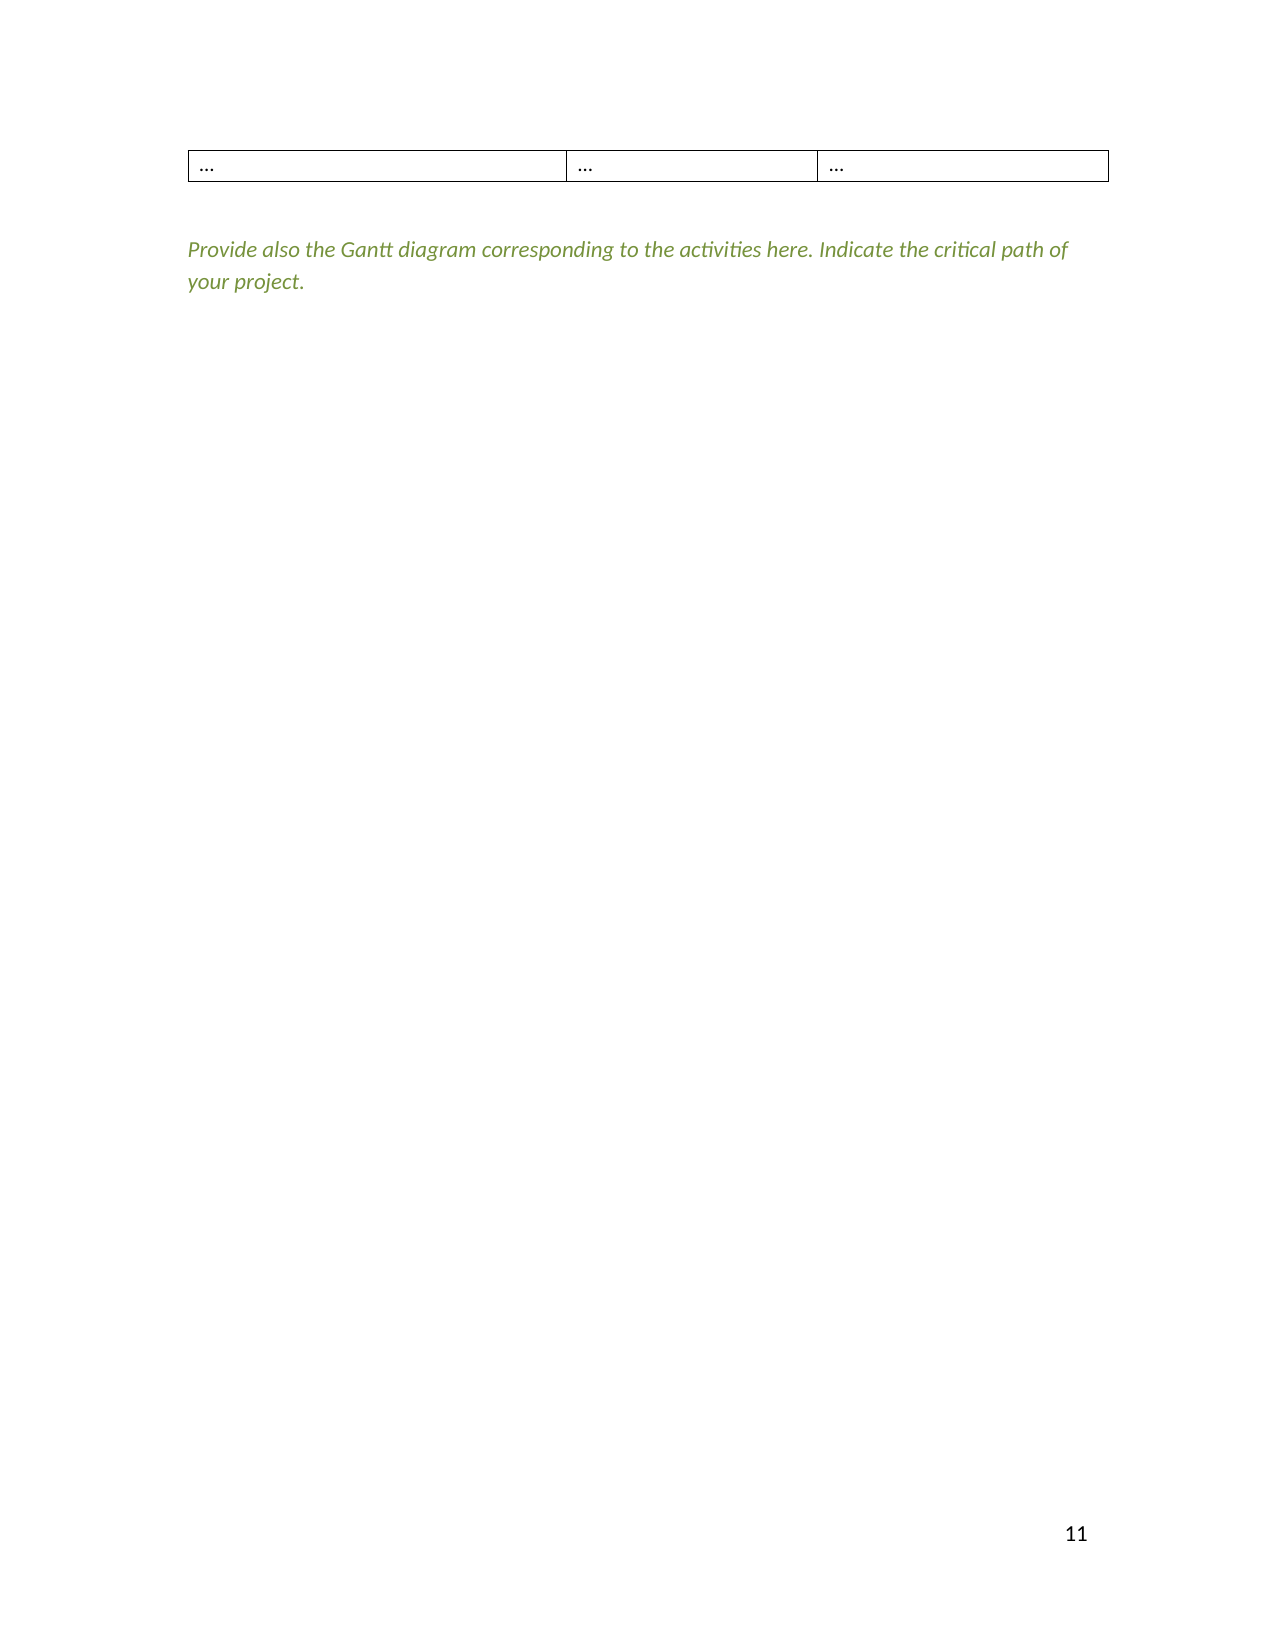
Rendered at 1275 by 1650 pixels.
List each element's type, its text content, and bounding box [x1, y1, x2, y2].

table_cell … [567, 151, 817, 181]
text Provide also the Gantt diagram corresponding to the activities here. Indicate the critical path of your project. [187, 235, 1087, 296]
table_cell … [189, 151, 566, 181]
table_cell … [818, 151, 1108, 181]
